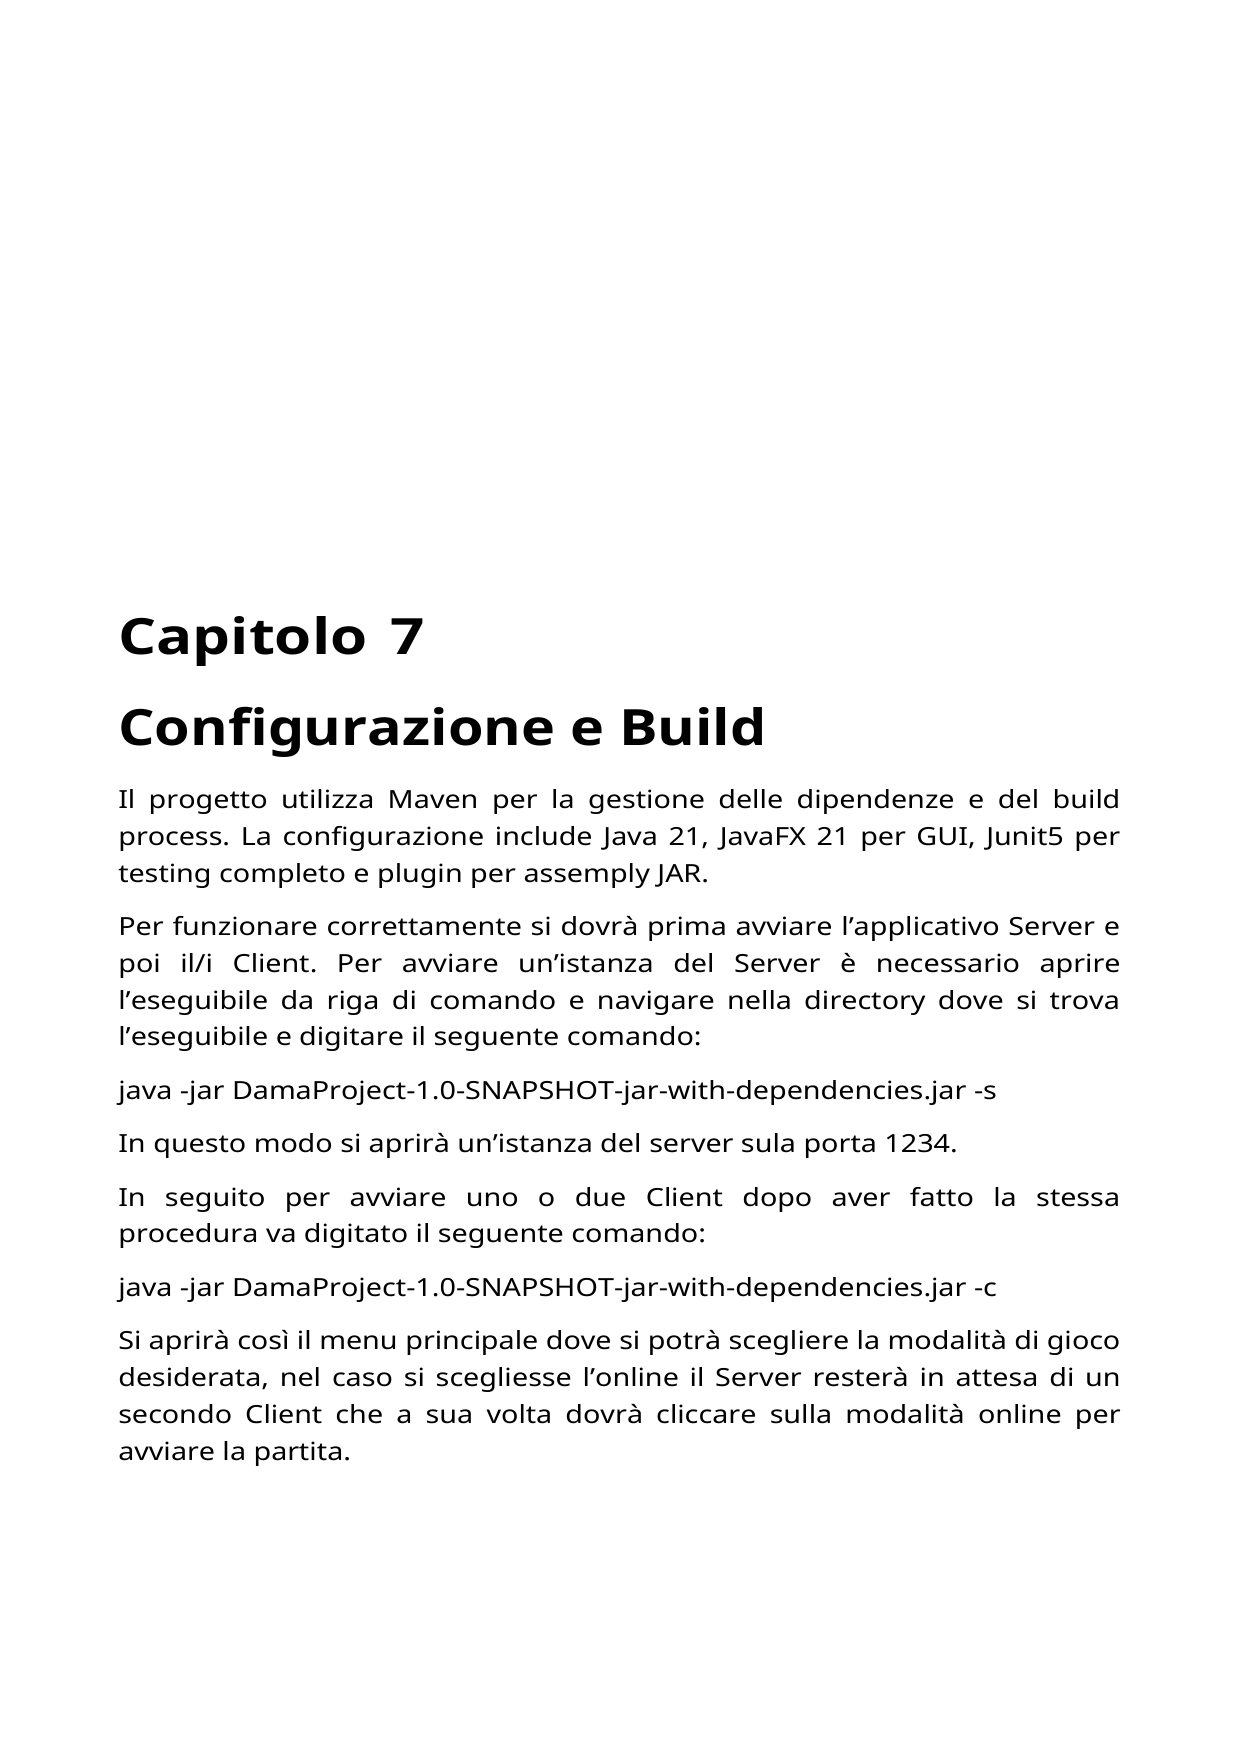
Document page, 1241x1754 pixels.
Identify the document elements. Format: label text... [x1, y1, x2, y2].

text java -jar DamaProject-1.0-SNAPSHOT-jar-with-dependencies.jar -s [118, 1072, 1122, 1107]
text In questo modo si aprirà un’istanza del server sula porta 1234. [118, 1126, 1122, 1160]
text Si aprirà così il menu principale dove si potrà scegliere la modalità di gioco desiderata, nel caso si scegliesse l’online il Server resterà in attesa di un secondo Client che a sua volta dovrà cliccare sulla modalità online per avviare la partita. [118, 1323, 1122, 1467]
text Il progetto utilizza Maven per la gestione delle dipendenze e del build process. La configurazione include Java 21, JavaFX 21 per GUI, Junit5 per testing completo e plugin per assemply JAR. [118, 782, 1122, 889]
text In seguito per avviare uno o due Client dopo aver fatto la stessa procedura va digitato il seguente comando: [118, 1179, 1122, 1250]
text Capitolo 7 [118, 601, 1122, 669]
text Per funzionare correttamente si dovrà prima avviare l’applicativo Server e poi il/i Client. Per avviare un’istanza del Server è necessario aprire l’eseguibile da riga di comando e navigare nella directory dove si trova l’eseguibile e digitare il seguente comando: [118, 909, 1122, 1053]
text java -jar DamaProject-1.0-SNAPSHOT-jar-with-dependencies.jar -c [118, 1269, 1122, 1304]
text Configurazione e Build [118, 692, 1122, 760]
